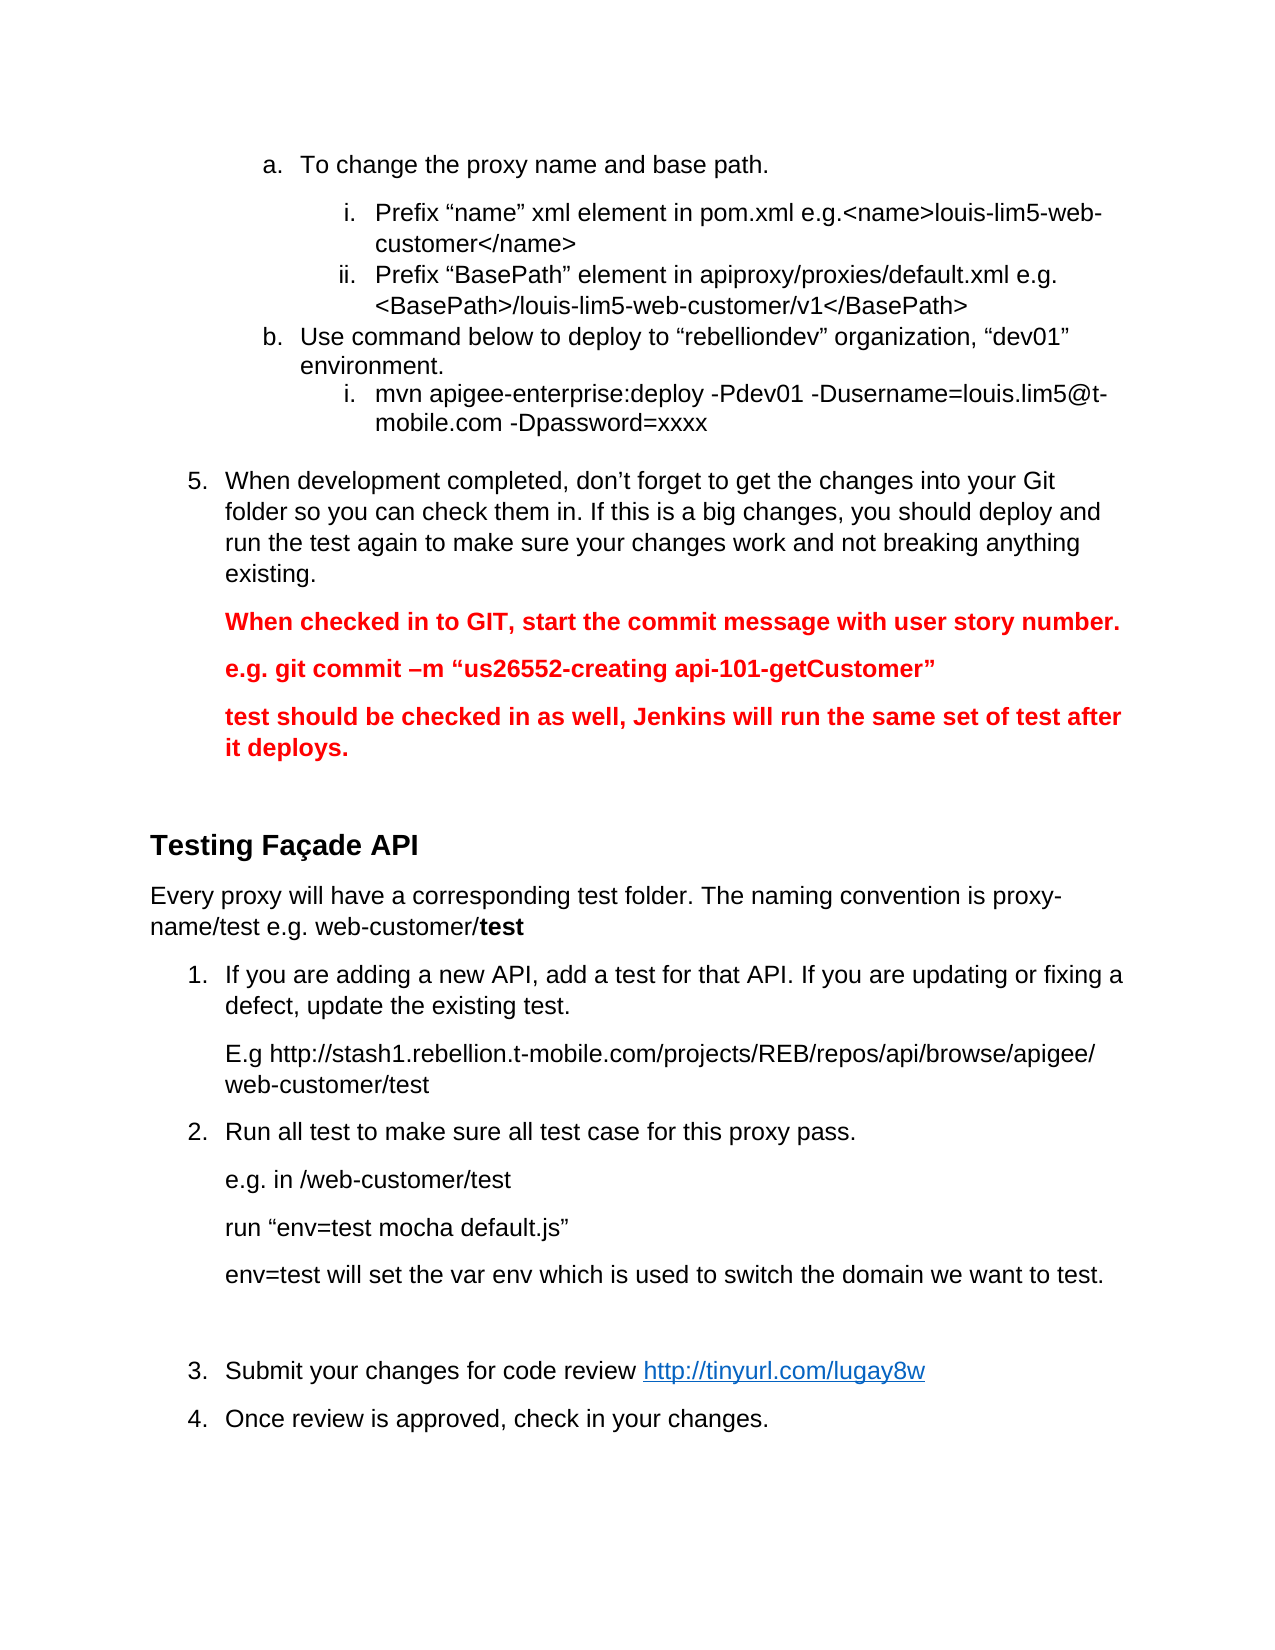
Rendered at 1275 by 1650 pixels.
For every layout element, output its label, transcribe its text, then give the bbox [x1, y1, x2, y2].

text E.g http://stash1.rebellion.t-mobile.com/projects/REB/repos/api/browse/apigee/web-customer/test [225, 1039, 1125, 1098]
list To change the proxy name and base path. [262, 150, 1125, 179]
text When checked in to GIT, start the commit message with user story number. [225, 606, 1125, 635]
text test should be checked in as well, Jenkins will run the same set of test after it deploys. [225, 702, 1125, 762]
list Once review is approved, check in your changes. [187, 1404, 1125, 1432]
list Run all test to make sure all test case for this proxy pass. [187, 1117, 1125, 1146]
text Every proxy will have a corresponding test folder. The naming convention is proxy-name/test e.g. web-customer/test [150, 881, 1125, 941]
list If you are adding a new API, add a test for that API. If you are updating or fixing a defect, update the existing test. [187, 960, 1125, 1020]
list Submit your changes for code review http://tinyurl.com/lugay8w [187, 1356, 1125, 1385]
list When development completed, don’t forget to get the changes into your Git folder so you can check them in. If this is a big changes, you should deploy and run the test again to make sure your changes work and not breaking anything existing. [187, 466, 1125, 587]
text e.g. git commit –m “us26552-creating api-101-getCustomer” [225, 654, 1125, 683]
list Prefix “name” xml element in pom.xml e.g.<name>louis-lim5-web-customer</name> [356, 198, 1125, 257]
text Testing Façade API [150, 828, 1125, 862]
list Prefix “BasePath” element in apiproxy/proxies/default.xml e.g. <BasePath>/louis-lim5-web-customer/v1</BasePath> [356, 260, 1125, 319]
text env=test will set the var env which is used to switch the domain we want to test. [225, 1261, 1125, 1289]
list mvn apigee-enterprise:deploy -Pdev01 -Dusername=louis.lim5@t-mobile.com -Dpassword=xxxx [356, 379, 1125, 437]
text e.g. in /web-customer/test [225, 1165, 1125, 1194]
text run “env=test mocha default.js” [225, 1213, 1125, 1242]
list Use command below to deploy to “rebelliondev” organization, “dev01” environment. [262, 322, 1125, 379]
